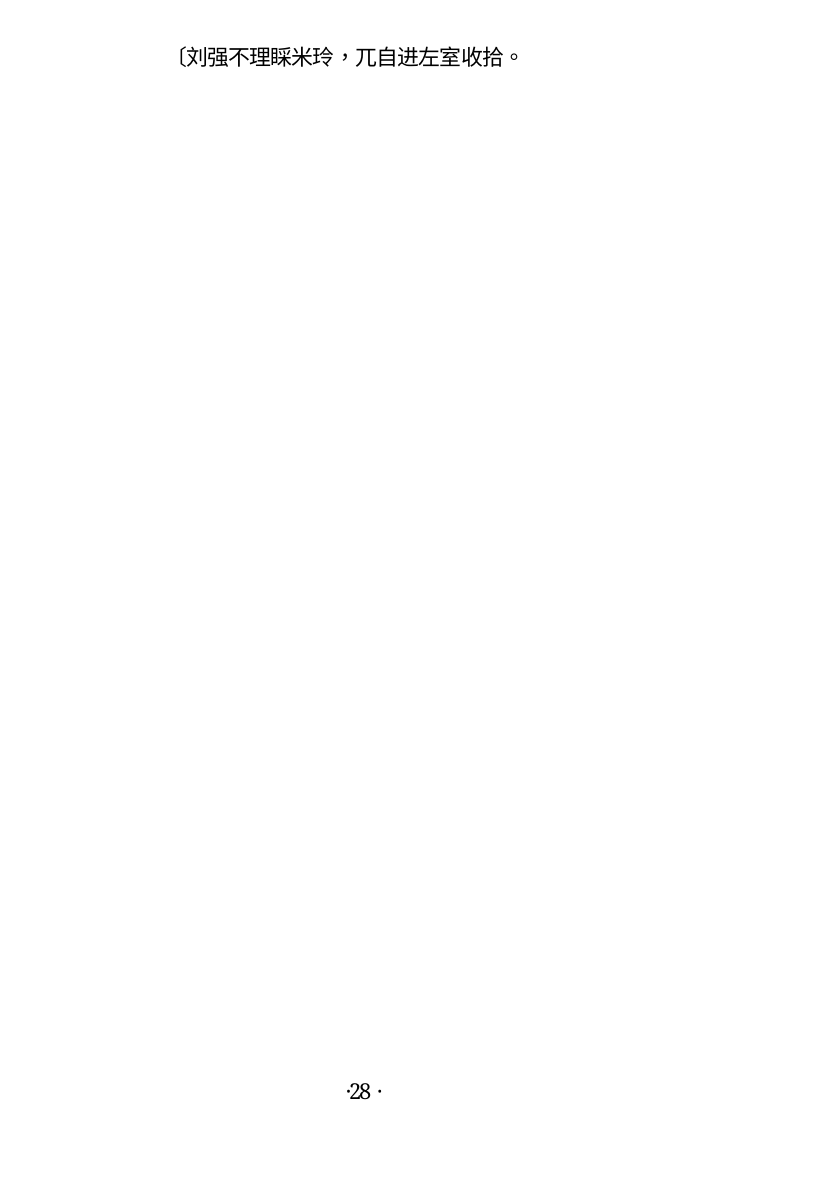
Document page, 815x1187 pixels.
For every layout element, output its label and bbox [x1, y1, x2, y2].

text [92, 42, 526, 71]
